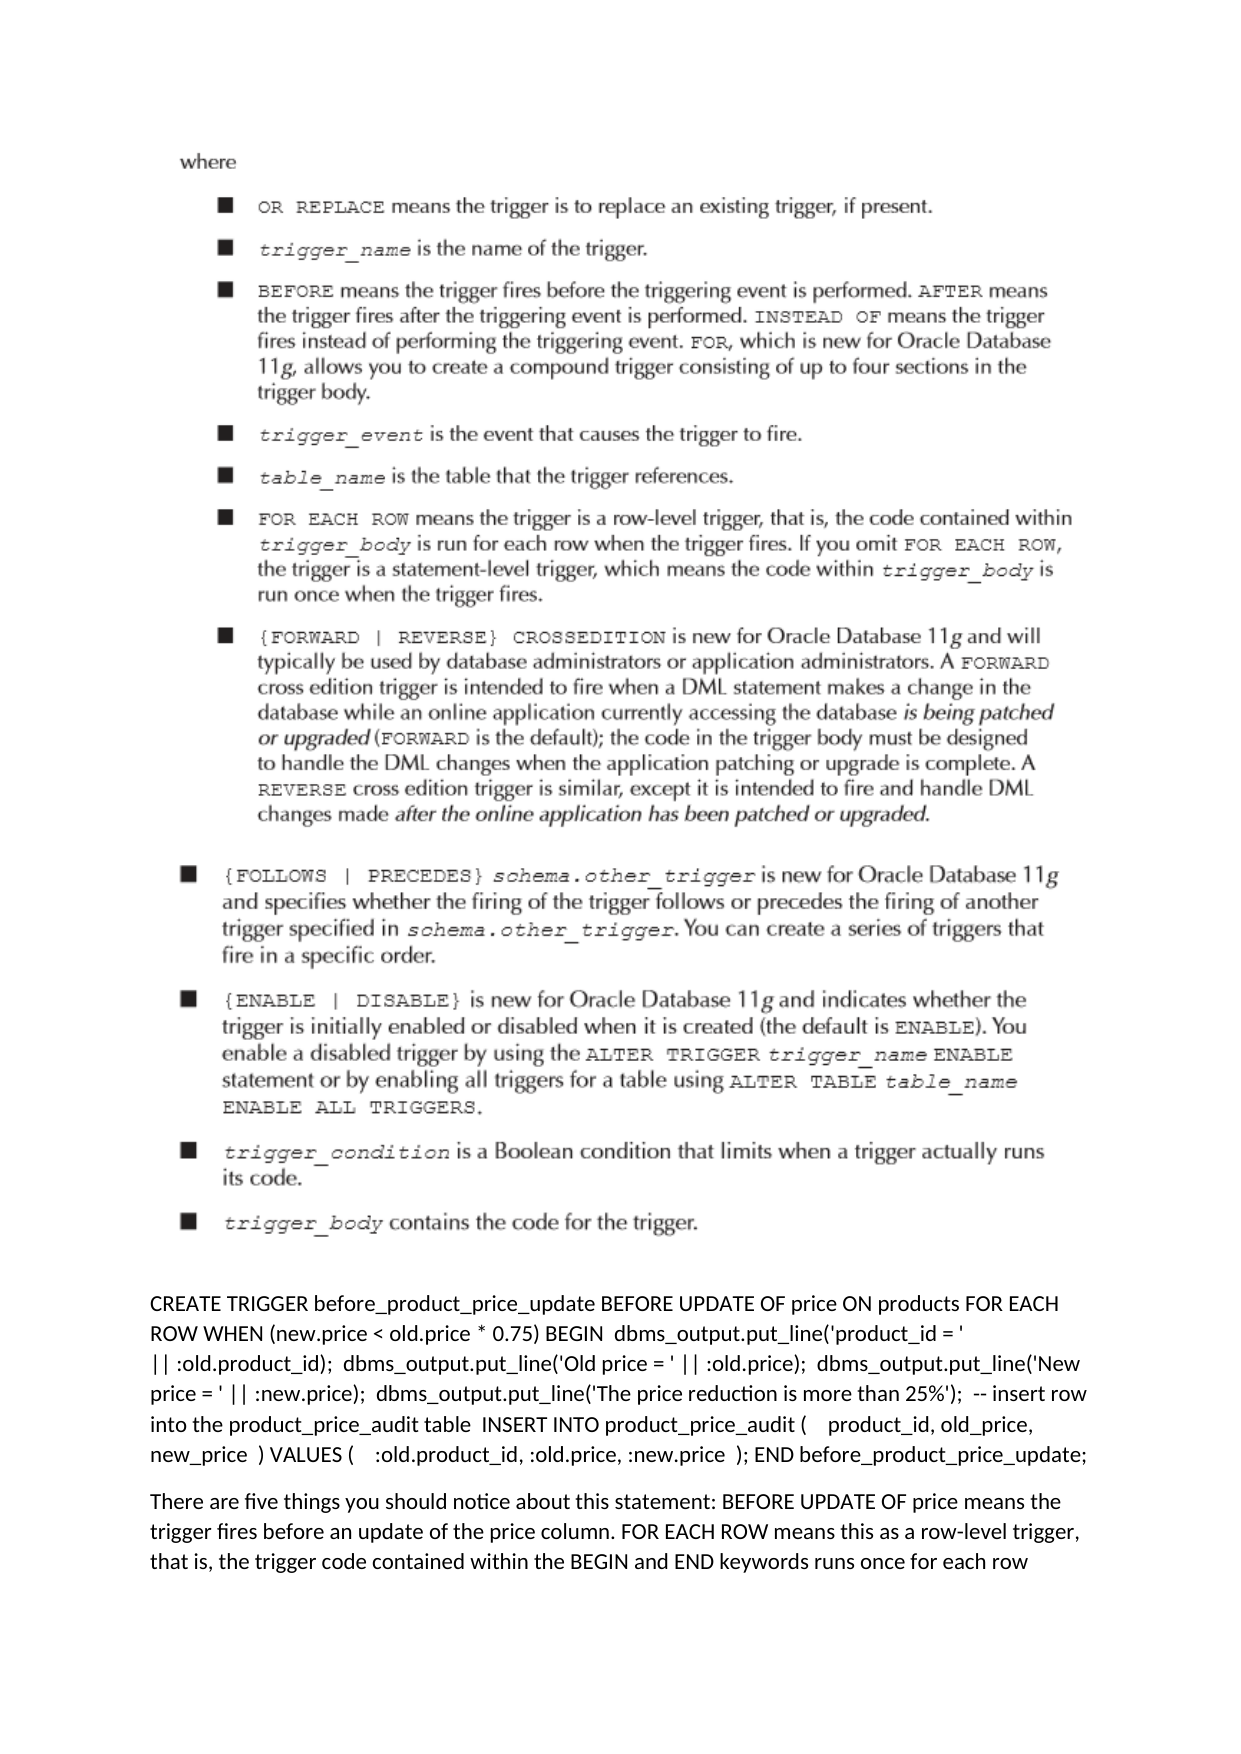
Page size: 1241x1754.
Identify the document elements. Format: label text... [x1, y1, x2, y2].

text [150, 1487, 1090, 1575]
text CREATE TRIGGER before_product_price_update BEFORE UPDATE OF price ON products FOR EACH ROW WHEN (new.price < old.price * 0.75) BEGIN dbms_output.put_line('product_id = ' || :old.product_id); dbms_output.put_line('Old price = ' || :old.price); dbms_output.put_line('New price = ' || :new.price); dbms_output.put_line('The price reduction is more than 25%'); -- insert row into the product_price_audit table INSERT INTO product_price_audit ( product_id, old_price, new_price ) VALUES ( :old.product_id, :old.price, :new.price ); END before_product_price_update; [150, 1289, 1090, 1468]
picture [150, 858, 1091, 1270]
picture [150, 150, 1096, 840]
